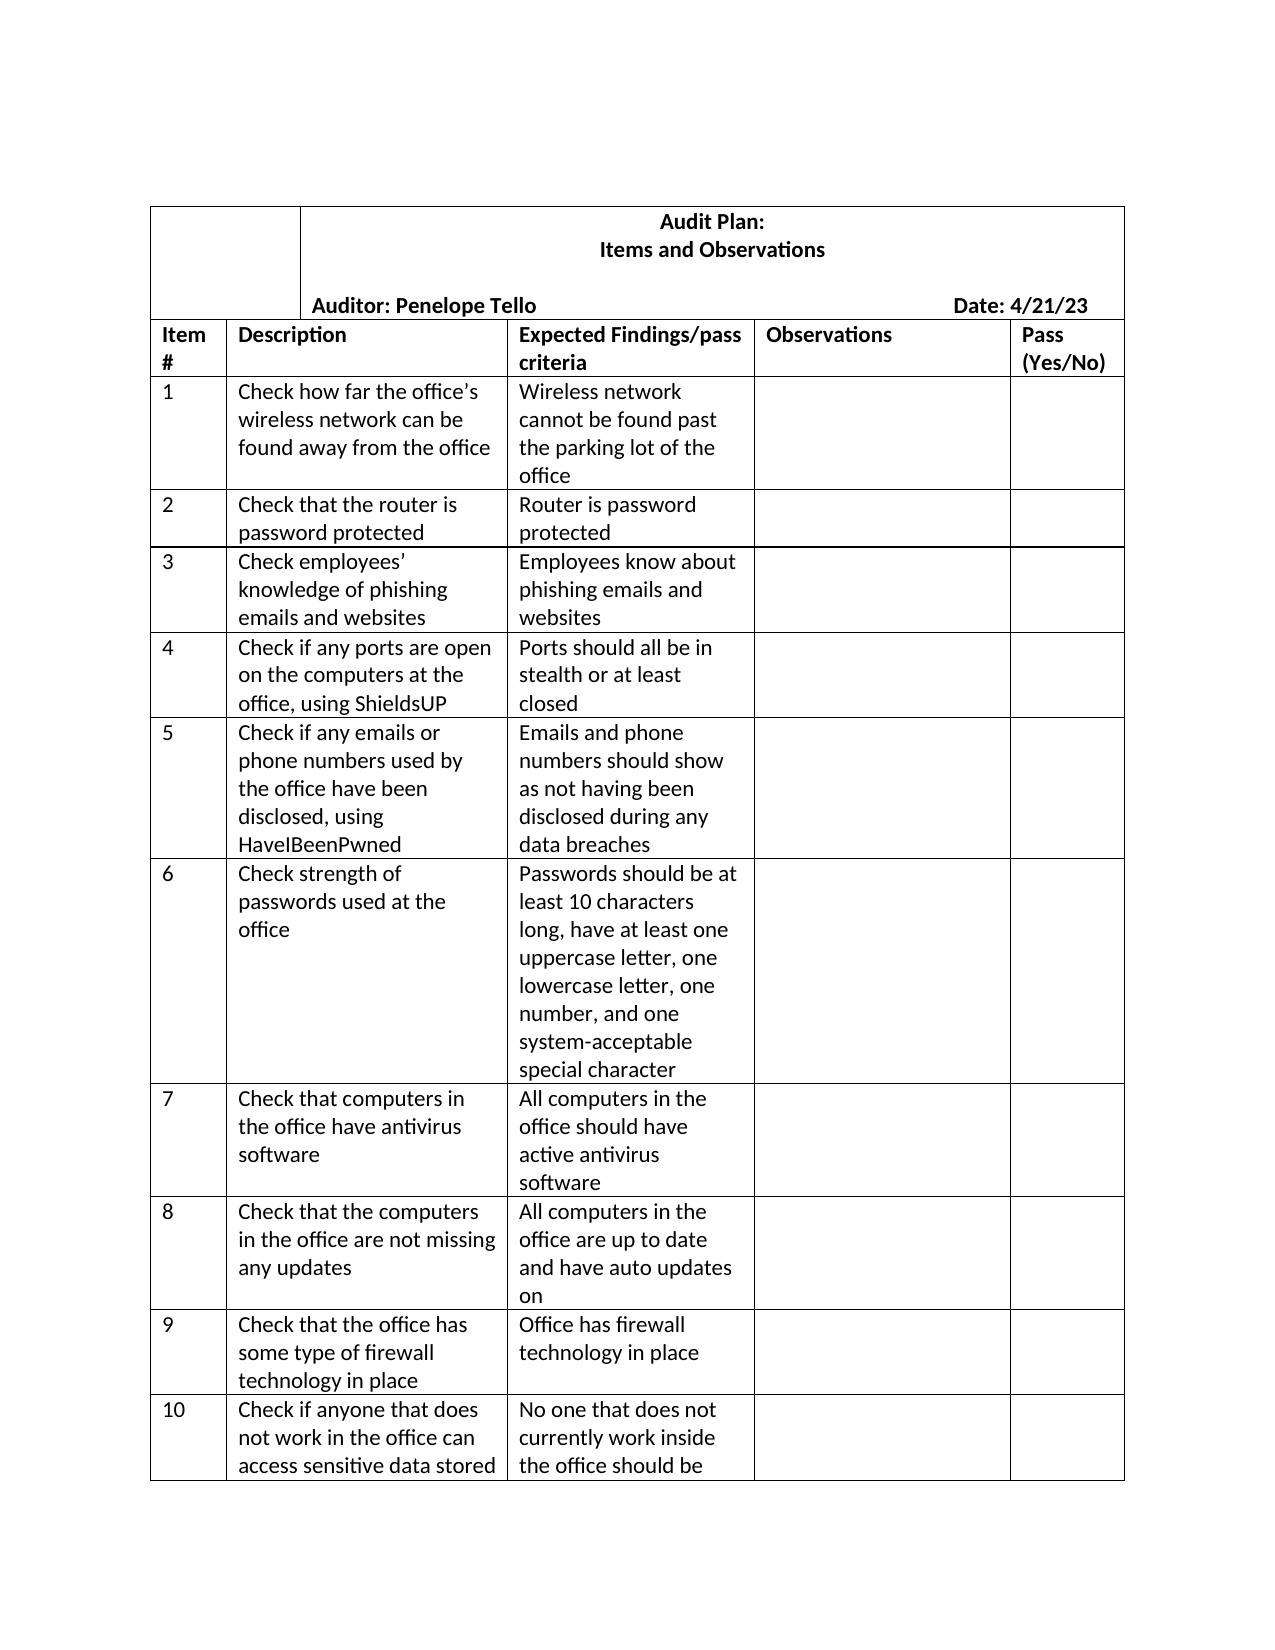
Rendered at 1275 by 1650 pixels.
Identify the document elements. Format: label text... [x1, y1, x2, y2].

table_cell 4 [151, 633, 226, 717]
table_cell 3 [151, 548, 226, 632]
table_cell Router is password protected [508, 490, 754, 546]
table_cell [1011, 1197, 1124, 1309]
table_cell Check strength of passwords used at the office [227, 859, 507, 1083]
table_cell 5 [151, 718, 226, 858]
table_cell Check that the router is password protected [227, 490, 507, 546]
table_cell [1011, 490, 1124, 546]
table_cell 6 [151, 859, 226, 1083]
table_cell Item # [151, 320, 226, 376]
table_cell 9 [151, 1310, 226, 1394]
table_header [151, 207, 300, 319]
table_cell Pass (Yes/No) [1011, 320, 1124, 376]
table_cell Description [227, 320, 507, 376]
table_cell All computers in the office are up to date and have auto updates on [508, 1197, 754, 1309]
table_cell Employees know about phishing emails and websites [508, 548, 754, 632]
table_cell 8 [151, 1197, 226, 1309]
table_cell Wireless network cannot be found past the parking lot of the office [508, 377, 754, 489]
table_cell [755, 1084, 1010, 1196]
table_cell [1011, 718, 1124, 858]
table_cell 7 [151, 1084, 226, 1196]
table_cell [227, 1395, 507, 1479]
table_cell [755, 859, 1010, 1083]
table_cell [755, 1395, 1010, 1479]
table_cell [755, 633, 1010, 717]
table_cell [755, 377, 1010, 489]
table_cell Check if any ports are open on the computers at the office, using ShieldsUP [227, 633, 507, 717]
table_cell Office has firewall technology in place [508, 1310, 754, 1394]
table_cell 2 [151, 490, 226, 546]
table_cell [1011, 1395, 1124, 1479]
table_cell [755, 718, 1010, 858]
table_cell [755, 490, 1010, 546]
table_cell Passwords should be at least 10 characters long, have at least one uppercase letter, one lowercase letter, one number, and one system-acceptable special character [508, 859, 754, 1083]
table_cell [1011, 377, 1124, 489]
table_cell Emails and phone numbers should show as not having been disclosed during any data breaches [508, 718, 754, 858]
table_cell Observations [755, 320, 1010, 376]
table_cell Check how far the office’s wireless network can be found away from the office [227, 377, 507, 489]
table_cell Check that computers in the office have antivirus software [227, 1084, 507, 1196]
table_cell [755, 1310, 1010, 1394]
table_cell [1011, 548, 1124, 632]
table_cell [1011, 859, 1124, 1083]
table_cell Check if any emails or phone numbers used by the office have been disclosed, using HaveIBeenPwned [227, 718, 507, 858]
table_cell Check that the computers in the office are not missing any updates [227, 1197, 507, 1309]
table_cell [1011, 633, 1124, 717]
table_cell All computers in the office should have active antivirus software [508, 1084, 754, 1196]
table_cell 1 [151, 377, 226, 489]
table_header Audit Plan: Items and Observations Auditor: Penelope Tello Date: 4/21/23 [301, 207, 1124, 319]
table_cell [1011, 1084, 1124, 1196]
table_cell Ports should all be in stealth or at least closed [508, 633, 754, 717]
table_cell [755, 548, 1010, 632]
table_cell 10 [151, 1395, 226, 1479]
table_cell [755, 1197, 1010, 1309]
table_cell Check employees’ knowledge of phishing emails and websites [227, 548, 507, 632]
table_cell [508, 1395, 754, 1479]
table_cell Check that the office has some type of firewall technology in place [227, 1310, 507, 1394]
table_cell Expected Findings/pass criteria [508, 320, 754, 376]
table_cell [1011, 1310, 1124, 1394]
